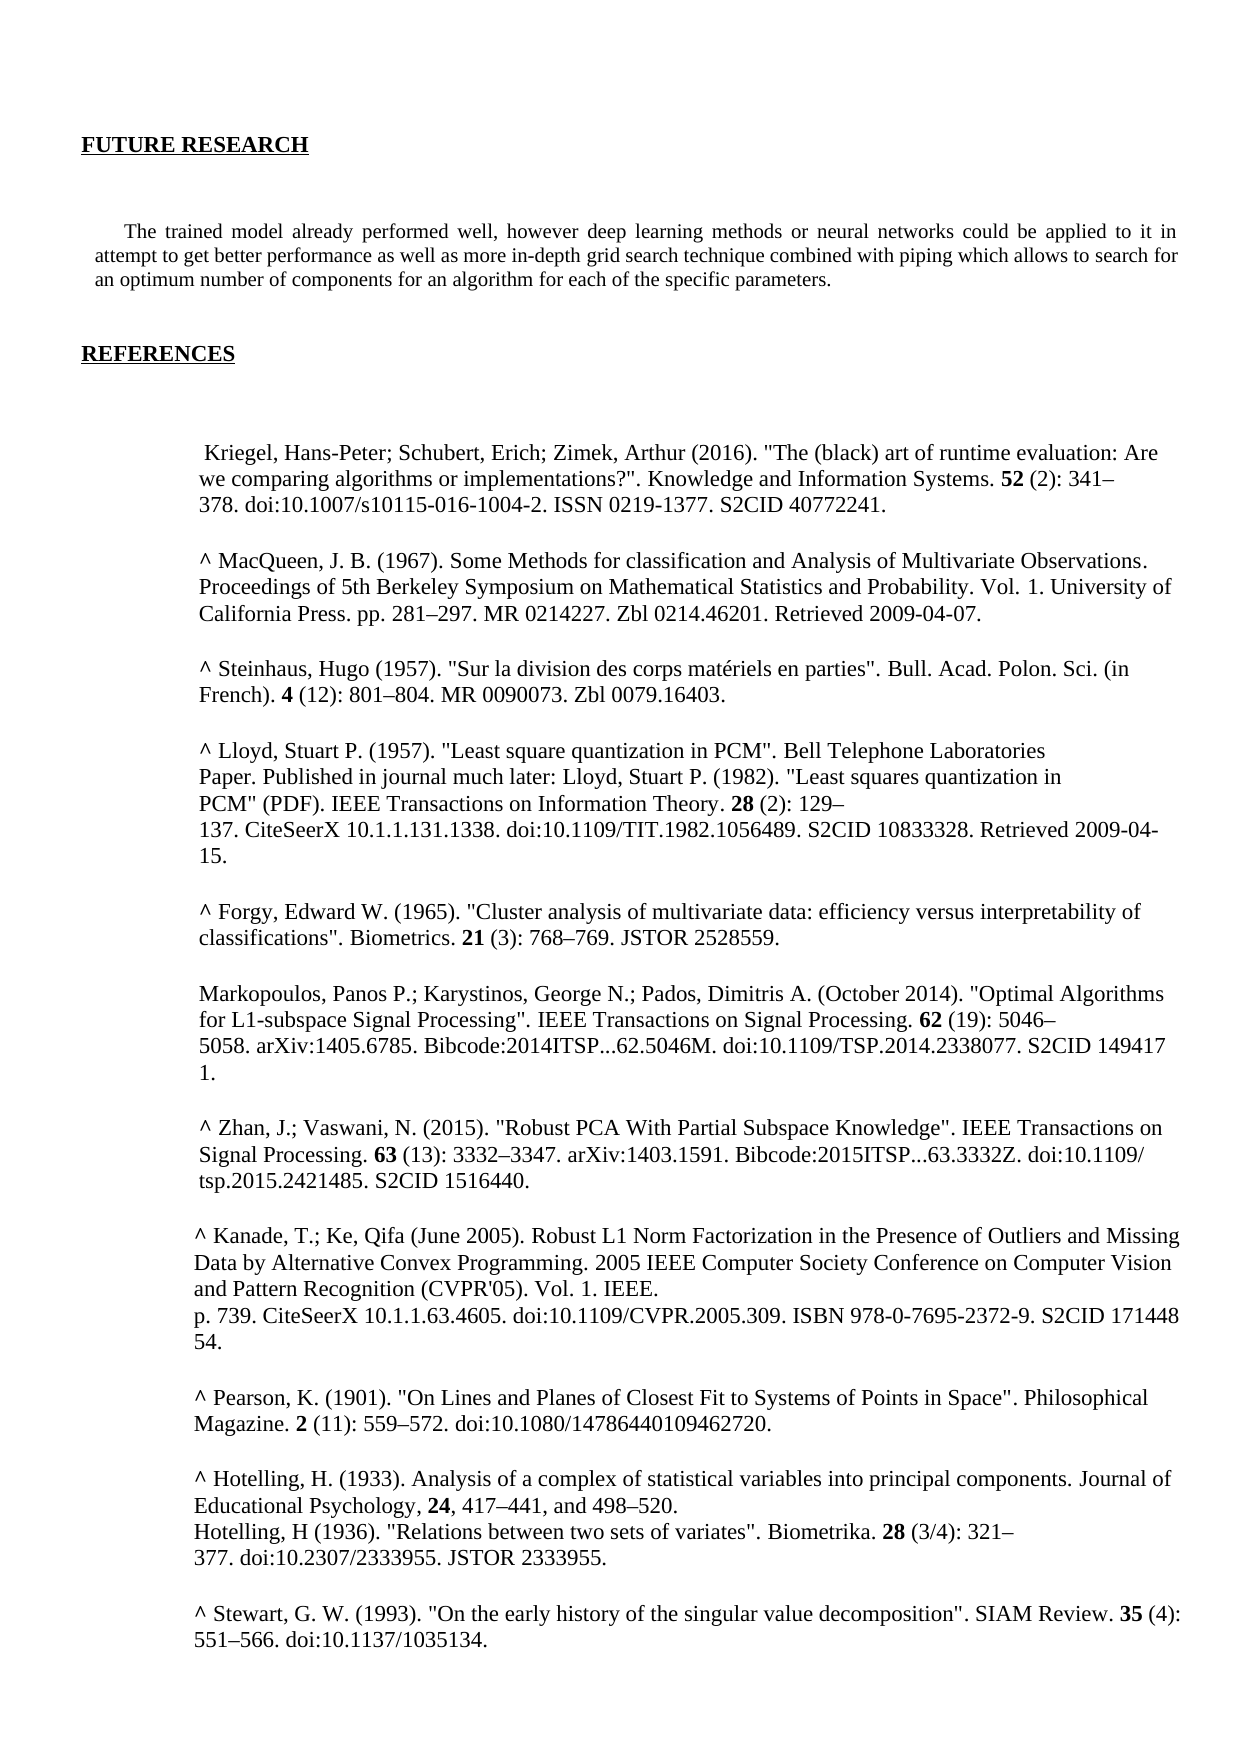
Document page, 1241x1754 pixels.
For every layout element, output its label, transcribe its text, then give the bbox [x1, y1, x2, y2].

text REFERENCES [81, 340, 1182, 366]
text Markopoulos, Panos P.; Karystinos, George N.; Pados, Dimitris A. (October 2014). "Optimal Algorithms for L1-subspace Signal Processing". IEEE Transactions on Signal Processing. 62 (19): 5046–5058. arXiv:1405.6785. Bibcode:2014ITSP...62.5046M. doi:10.1109/TSP.2014.2338077. S2CID 1494171. [199, 980, 1182, 1085]
text FUTURE RESEARCH [81, 131, 1182, 158]
text ^ Forgy, Edward W. (1965). "Cluster analysis of multivariate data: efficiency versus interpretability of classifications". Biometrics. 21 (3): 768–769. JSTOR 2528559. [199, 898, 1182, 951]
text ^ Zhan, J.; Vaswani, N. (2015). "Robust PCA With Partial Subspace Knowledge". IEEE Transactions on Signal Processing. 63 (13): 3332–3347. arXiv:1403.1591. Bibcode:2015ITSP...63.3332Z. doi:10.1109/tsp.2015.2421485. S2CID 1516440. [199, 1114, 1182, 1193]
text ^ Kanade, T.; Ke, Qifa (June 2005). Robust L1 Norm Factorization in the Presence of Outliers and Missing Data by Alternative Convex Programming. 2005 IEEE Computer Society Conference on Computer Vision and Pattern Recognition (CVPR'05). Vol. 1. IEEE. p. 739. CiteSeerX 10.1.1.63.4605. doi:10.1109/CVPR.2005.309. ISBN 978-0-7695-2372-9. S2CID 17144854. [194, 1223, 1182, 1354]
text ^ Lloyd, Stuart P. (1957). "Least square quantization in PCM". Bell Telephone Laboratories Paper. Published in journal much later: Lloyd, Stuart P. (1982). "Least squares quantization in PCM" (PDF). IEEE Transactions on Information Theory. 28 (2): 129–137. CiteSeerX 10.1.1.131.1338. doi:10.1109/TIT.1982.1056489. S2CID 10833328. Retrieved 2009-04-15. [199, 737, 1182, 869]
text ^ Steinhaus, Hugo (1957). "Sur la division des corps matériels en parties". Bull. Acad. Polon. Sci. (in French). 4 (12): 801–804. MR 0090073. Zbl 0079.16403. [199, 655, 1182, 708]
text ^ MacQueen, J. B. (1967). Some Methods for classification and Analysis of Multivariate Observations. Proceedings of 5th Berkeley Symposium on Mathematical Statistics and Probability. Vol. 1. University of California Press. pp. 281–297. MR 0214227. Zbl 0214.46201. Retrieved 2009-04-07. [199, 547, 1182, 626]
text Kriegel, Hans-Peter; Schubert, Erich; Zimek, Arthur (2016). "The (black) art of runtime evaluation: Are we comparing algorithms or implementations?". Knowledge and Information Systems. 52 (2): 341–378. doi:10.1007/s10115-016-1004-2. ISSN 0219-1377. S2CID 40772241. [199, 439, 1182, 518]
text ^ Pearson, K. (1901). "On Lines and Planes of Closest Fit to Systems of Points in Space". Philosophical Magazine. 2 (11): 559–572. doi:10.1080/14786440109462720. [194, 1383, 1182, 1436]
text The trained model already performed well, however deep learning methods or neural networks could be applied to it in attempt to get better performance as well as more in-depth grid search technique combined with piping which allows to search for an optimum number of components for an algorithm for each of the specific parameters. [94, 219, 1178, 291]
text ^ Stewart, G. W. (1993). "On the early history of the singular value decomposition". SIAM Review. 35 (4): 551–566. doi:10.1137/1035134. [194, 1600, 1182, 1653]
text ^ Hotelling, H. (1933). Analysis of a complex of statistical variables into principal components. Journal of Educational Psychology, 24, 417–441, and 498–520. Hotelling, H (1936). "Relations between two sets of variates". Biometrika. 28 (3/4): 321–377. doi:10.2307/2333955. JSTOR 2333955. [194, 1465, 1182, 1571]
